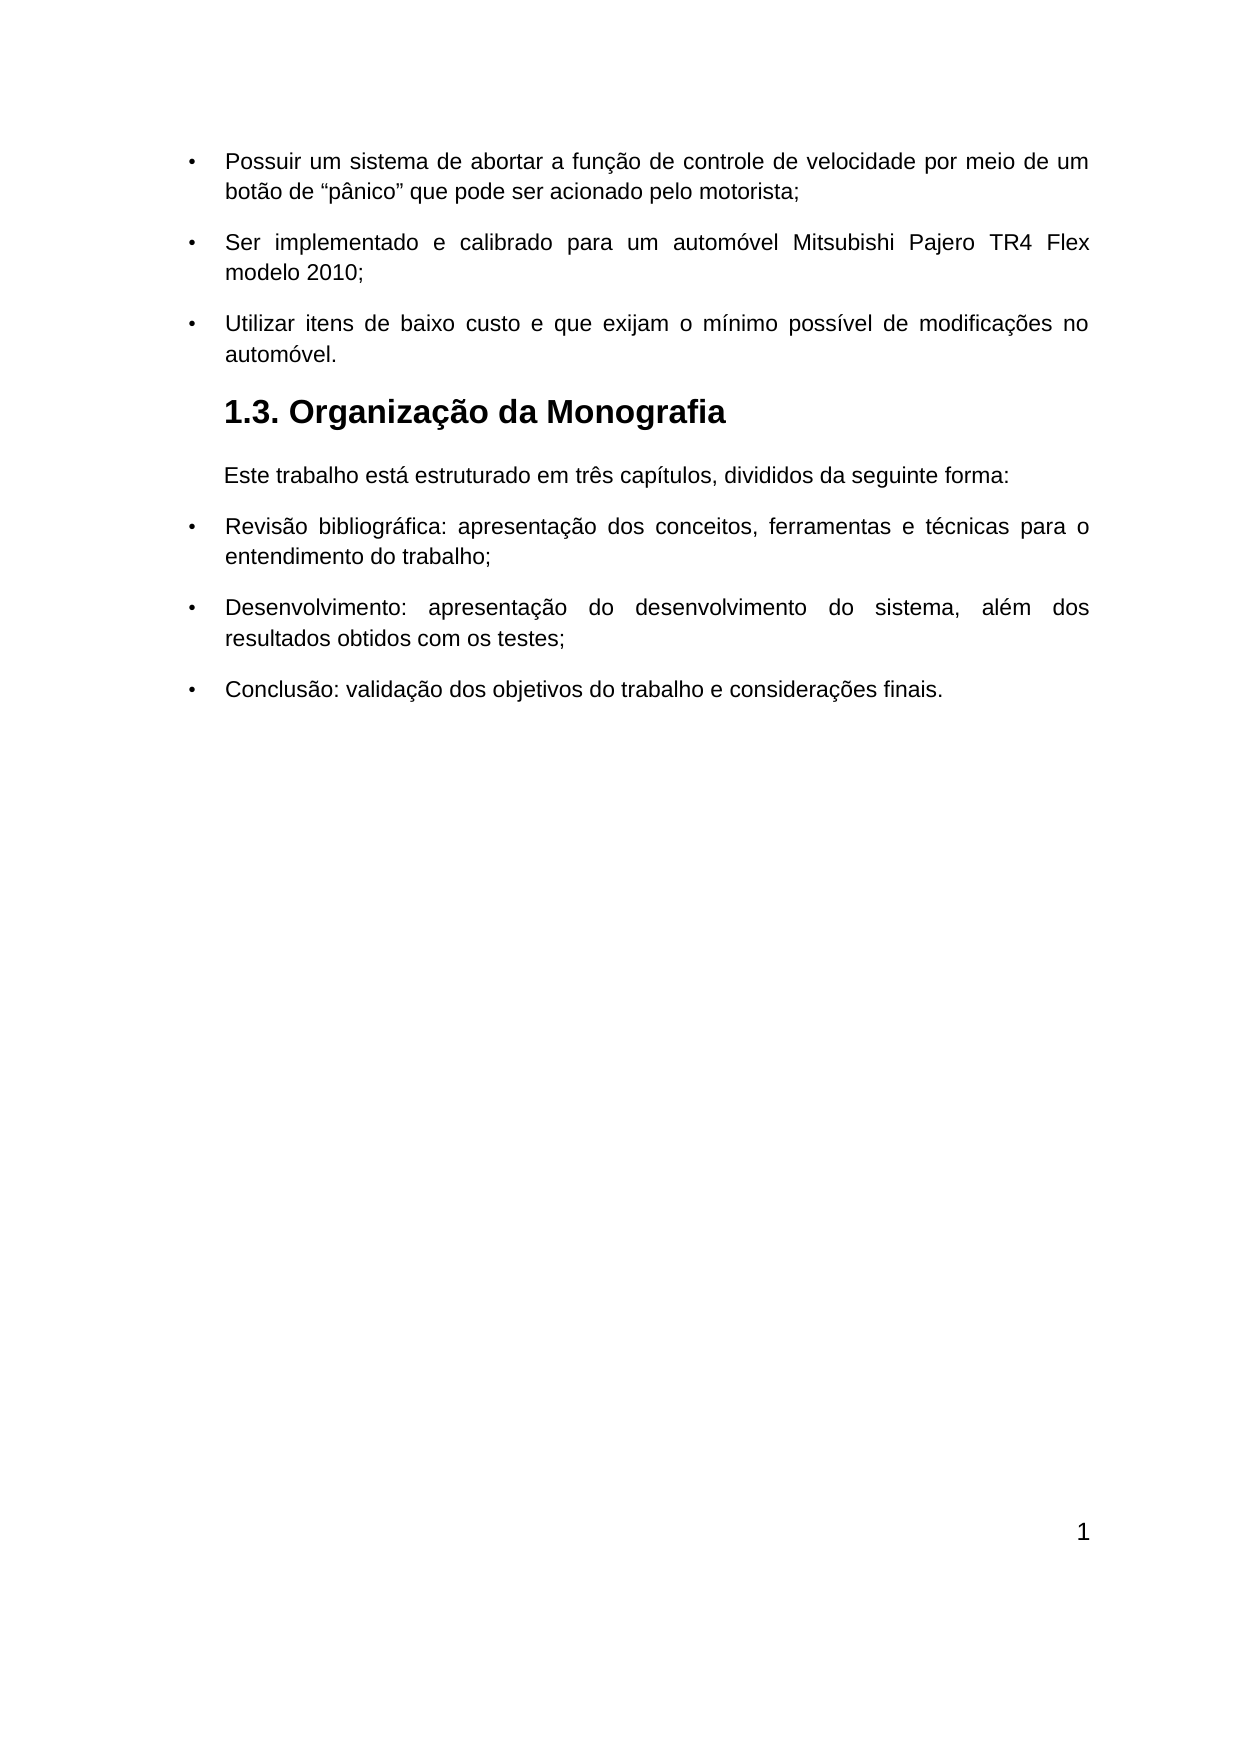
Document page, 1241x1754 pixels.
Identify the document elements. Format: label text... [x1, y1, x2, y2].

list Revisão bibliográfica: apresentação dos conceitos, ferramentas e técnicas para o entendimento do trabalho; [188, 513, 1090, 569]
list Utilizar itens de baixo custo e que exijam o mínimo possível de modificações no automóvel. [188, 310, 1090, 367]
list Possuir um sistema de abortar a função de controle de velocidade por meio de um botão de “pânico” que pode ser acionado pelo motorista; [188, 148, 1090, 204]
list Desenvolvimento: apresentação do desenvolvimento do sistema, além dos resultados obtidos com os testes; [188, 594, 1090, 651]
list Conclusão: validação dos objetivos do trabalho e considerações finais. [188, 676, 1090, 702]
subtitle 1.3. Organização da Monografia [150, 392, 1090, 430]
text Este trabalho está estruturado em três capítulos, divididos da seguinte forma: [150, 462, 1090, 488]
list Ser implementado e calibrado para um automóvel Mitsubishi Pajero TR4 Flex modelo 2010; [188, 229, 1090, 286]
